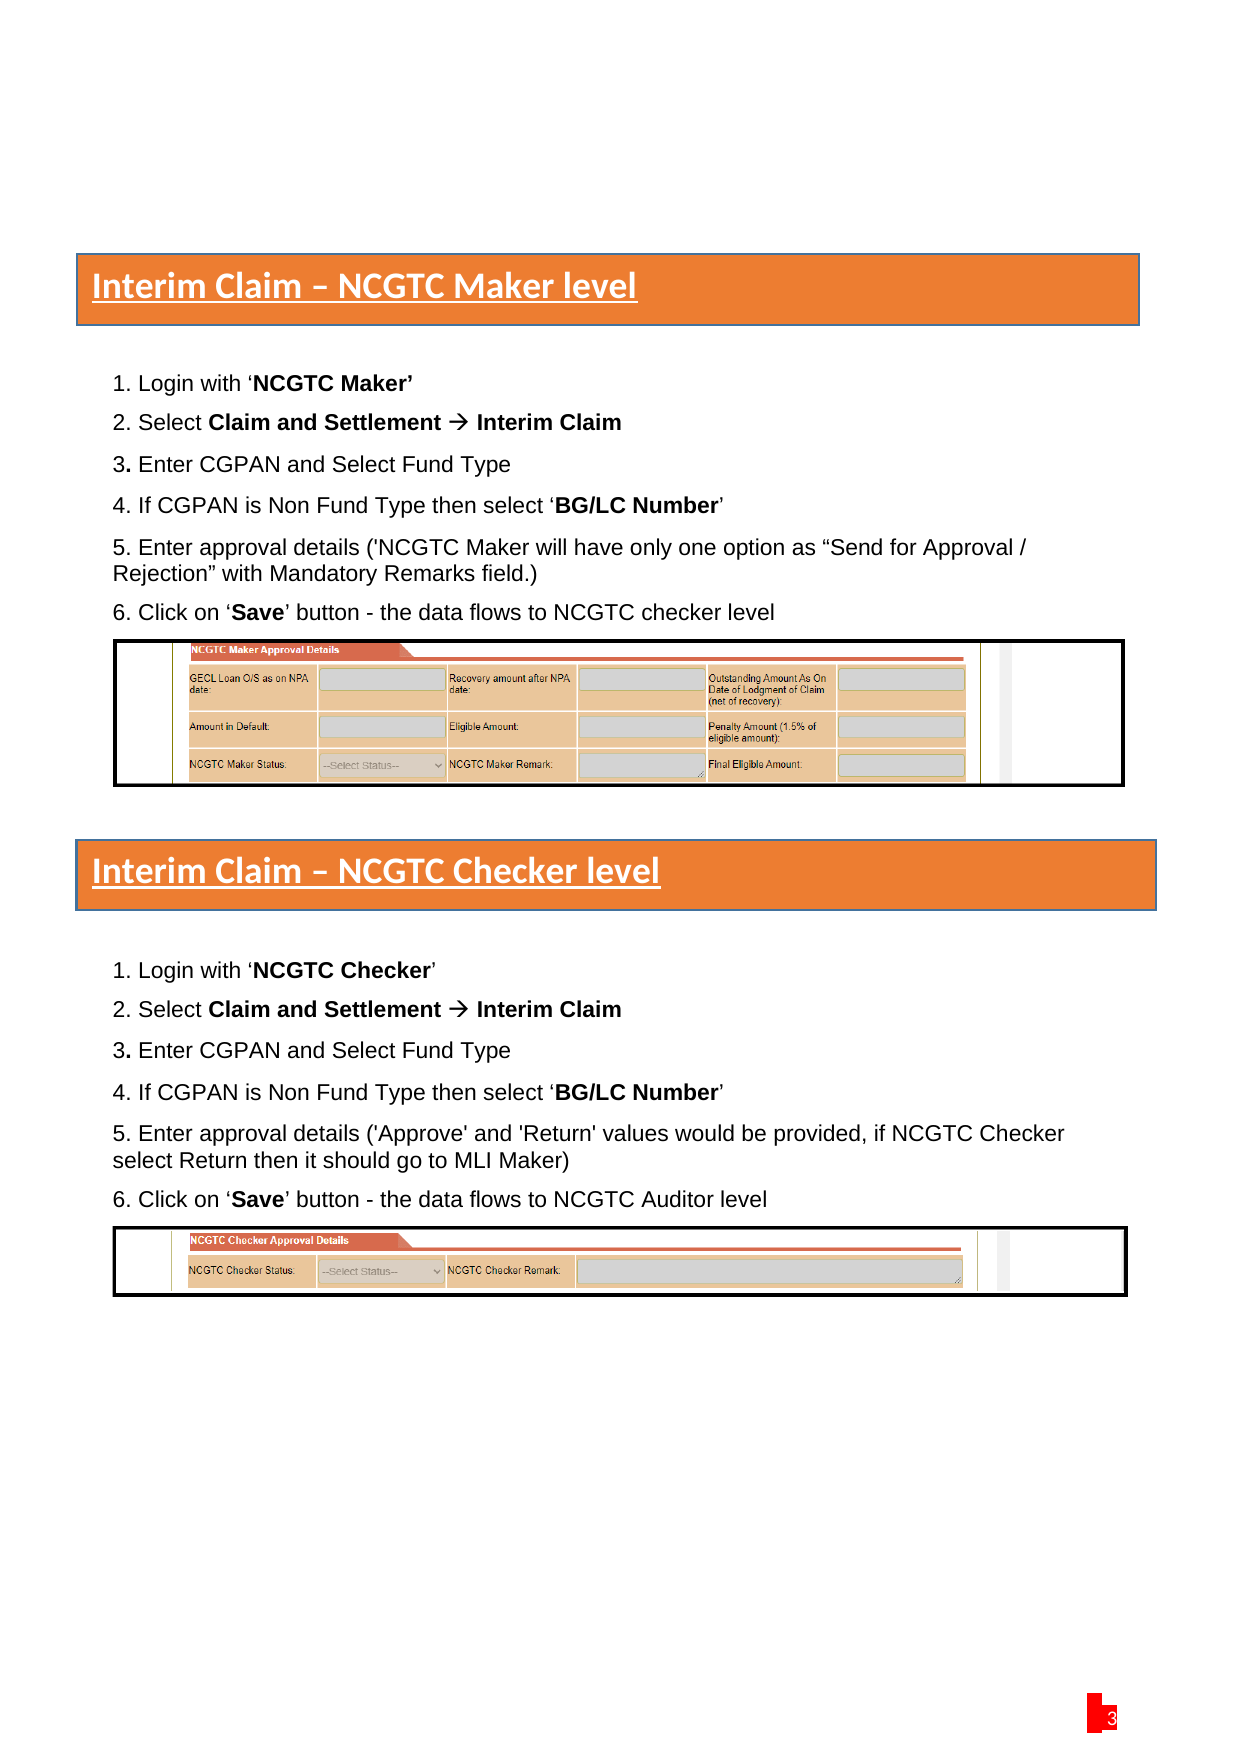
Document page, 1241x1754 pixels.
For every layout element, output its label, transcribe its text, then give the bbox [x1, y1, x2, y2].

picture [112, 637, 1129, 790]
text 2. Select Claim and Settlement Interim Claim [112, 409, 1128, 436]
text 5. Enter approval details ('Approve' and 'Return' values would be provided, if NCGTC Checker select Return then it should go to MLI Maker) [112, 1120, 1128, 1173]
text 3. Enter CGPAN and Select Fund Type [112, 451, 1128, 477]
text 4. If CGPAN is Non Fund Type then select ‘BG/LC Number’ [112, 1079, 1128, 1105]
text 5. Enter approval details ('NCGTC Maker will have only one option as “Send for Approval / Rejection” with Mandatory Remarks field.) [112, 534, 1128, 586]
text 6. Click on ‘Save’ button - the data flows to NCGTC checker level [112, 599, 1128, 625]
text 1. Login with ‘NCGTC Checker’ [112, 957, 1128, 983]
text 4. If CGPAN is Non Fund Type then select ‘BG/LC Number’ [112, 492, 1128, 518]
text 1. Login with ‘NCGTC Maker’ [112, 370, 1128, 397]
text 3. Enter CGPAN and Select Fund Type [112, 1037, 1128, 1064]
text 2. Select Claim and Settlement Interim Claim [112, 996, 1128, 1022]
text 6. Click on ‘Save’ button - the data flows to NCGTC Auditor level [112, 1186, 1128, 1212]
picture [112, 1224, 1129, 1298]
